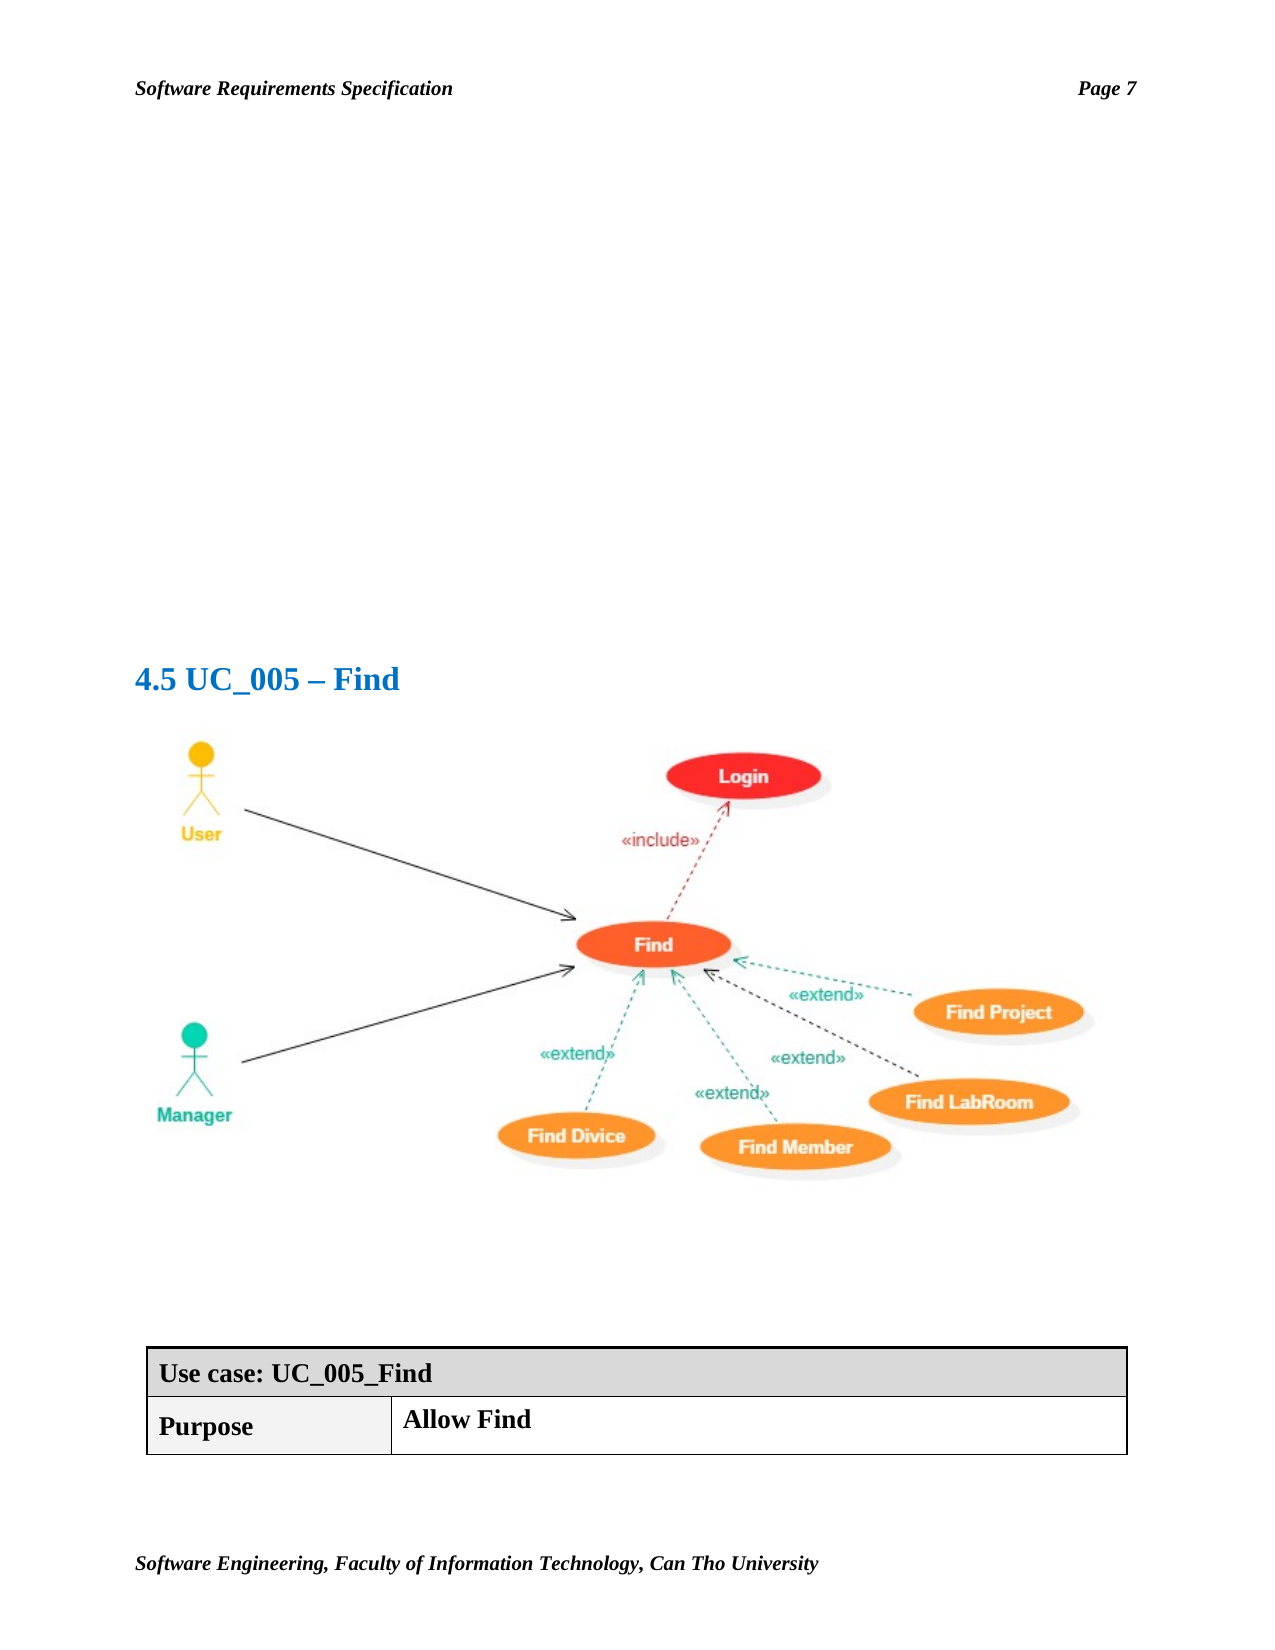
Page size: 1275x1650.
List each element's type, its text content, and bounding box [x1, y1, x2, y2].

table_cell Allow Find [392, 1397, 1126, 1453]
table_header Use case: UC_005_Find [148, 1349, 1126, 1396]
table_cell Purpose [148, 1397, 391, 1453]
picture [135, 727, 1141, 1227]
subtitle 4.5 UC_005 – Find [135, 659, 1140, 697]
